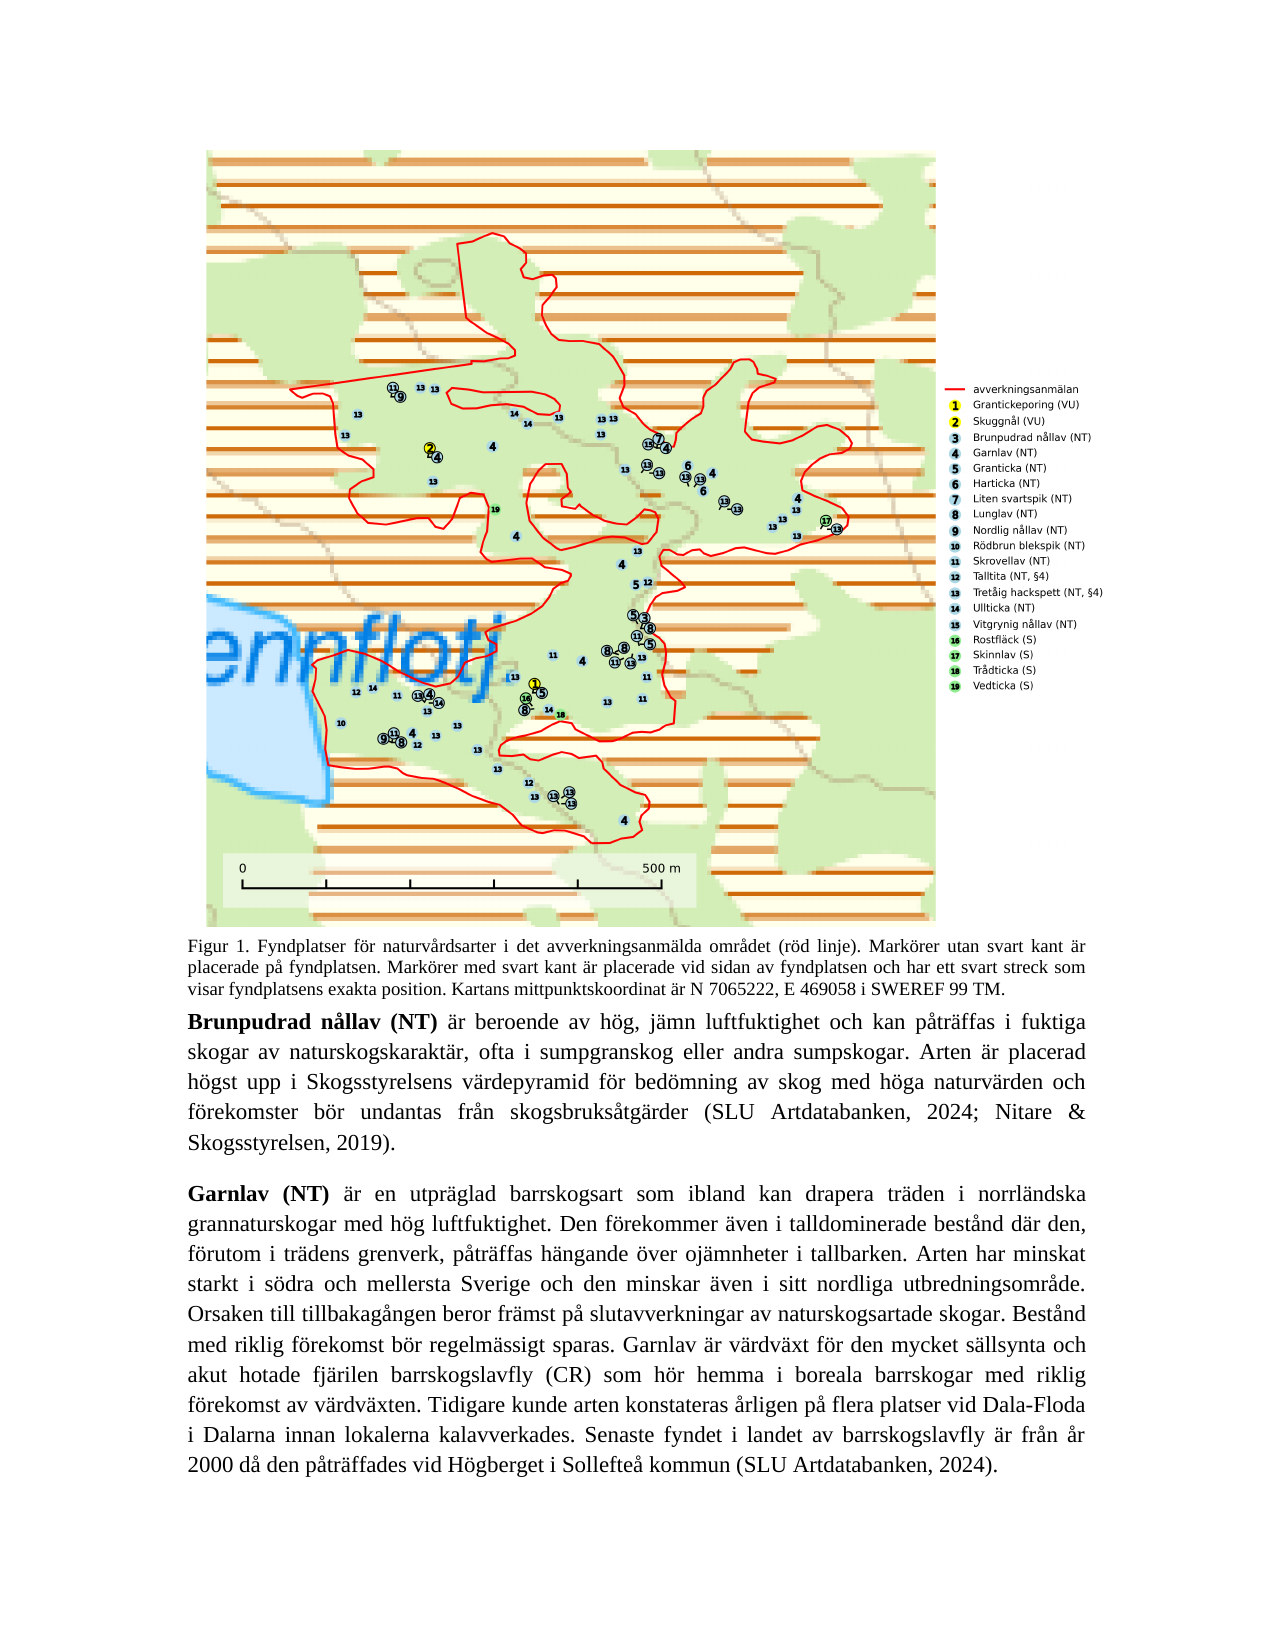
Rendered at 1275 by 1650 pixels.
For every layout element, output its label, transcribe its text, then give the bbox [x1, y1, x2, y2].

text Brunpudrad nållav (NT) är beroende av hög, jämn luftfuktighet och kan påträffas i fuktiga skogar av naturskogskaraktär, ofta i sumpgranskog eller andra sumpskogar. Arten är placerad högst upp i Skogsstyrelsens värdepyramid för bedömning av skog med höga naturvärden och förekomster bör undantas från skogsbruksåtgärder (SLU Artdatabanken, 2024; Nitare & Skogsstyrelsen, 2019). [187, 1008, 1087, 1155]
picture [206, 150, 1107, 927]
text Garnlav (NT) är en utpräglad barrskogsart som ibland kan drapera träden i norrländska grannaturskogar med hög luftfuktighet. Den förekommer även i talldominerade bestånd där den, förutom i trädens grenverk, påträffas hängande över ojämnheter i tallbarken. Arten har minskat starkt i södra och mellersta Sverige och den minskar även i sitt nordliga utbredningsområde. Orsaken till tillbakagången beror främst på slutavverkningar av naturskogsartade skogar. Bestånd med riklig förekomst bör regelmässigt sparas. Garnlav är värdväxt för den mycket sällsynta och akut hotade fjärilen barrskogslavfly (CR) som hör hemma i boreala barrskogar med riklig förekomst av värdväxten. Tidigare kunde arten konstateras årligen på flera platser vid Dala-Floda i Dalarna innan lokalerna kalavverkades. Senaste fyndet i landet av barrskogslavfly är från år 2000 då den påträffades vid Högberget i Sollefteå kommun (SLU Artdatabanken, 2024). [187, 1179, 1087, 1478]
text Figur 1. Fyndplatser för naturvårdsarter i det avverkningsanmälda området (röd linje). Markörer utan svart kant är placerade på fyndplatsen. Markörer med svart kant är placerade vid sidan av fyndplatsen och har ett svart streck som visar fyndplatsens exakta position. Kartans mittpunktskoordinat är N 7065222, E 469058 i SWEREF 99 TM. [187, 935, 1087, 999]
